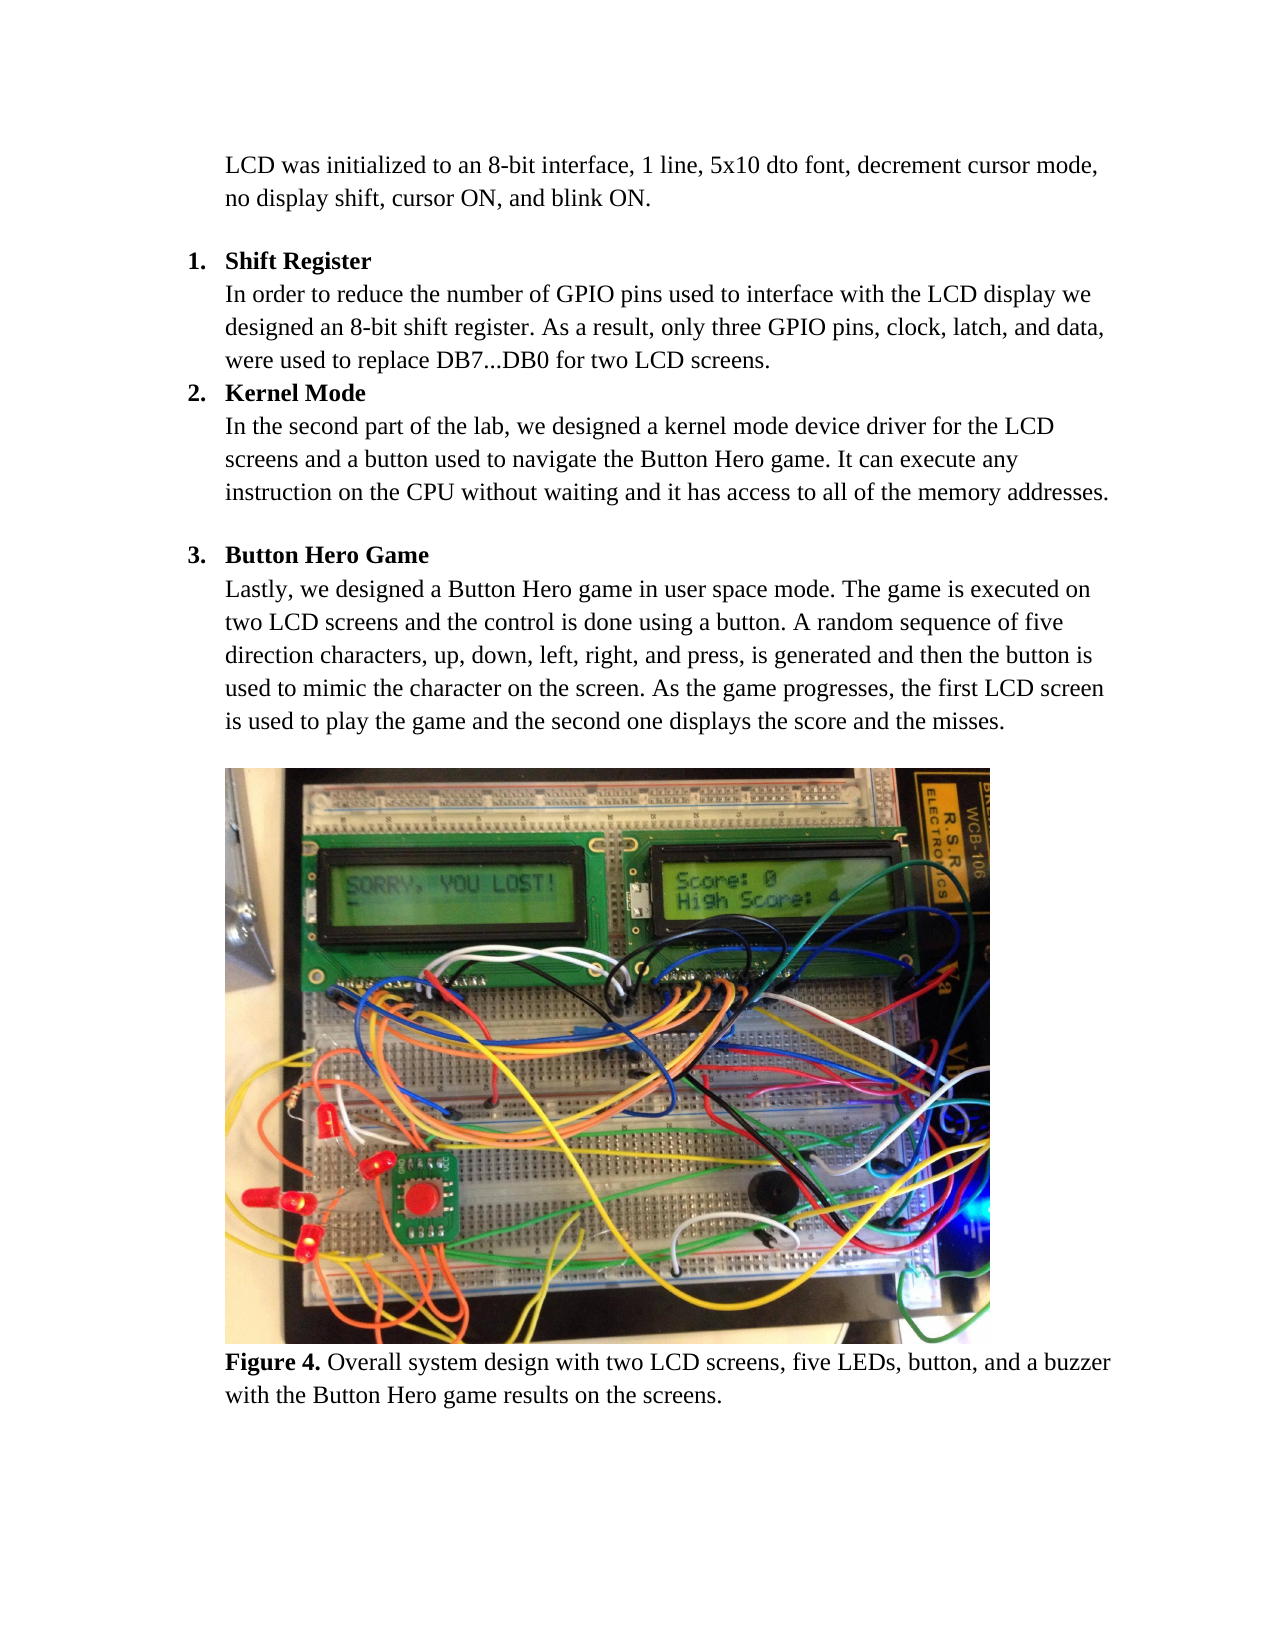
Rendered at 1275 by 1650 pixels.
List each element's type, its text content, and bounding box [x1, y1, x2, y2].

text In order to reduce the number of GPIO pins used to interface with the LCD display we designed an 8-bit shift register. As a result, only three GPIO pins, clock, latch, and data, were used to replace DB7...DB0 for two LCD screens. [225, 279, 1125, 374]
picture [968, 1202, 990, 1218]
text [225, 150, 1125, 212]
list Button Hero Game [187, 541, 1125, 569]
text In the second part of the lab, we designed a kernel mode device driver for the LCD screens and a button used to navigate the Button Hero game. It can execute any instruction on the CPU without waiting and it has access to all of the memory addresses. [225, 411, 1125, 506]
list Shift Register [187, 246, 1125, 275]
picture [225, 768, 990, 1344]
list Kernel Mode [187, 378, 1125, 407]
text Lastly, we designed a Button Hero game in user space mode. The game is executed on two LCD screens and the control is done using a button. A random sequence of five direction characters, up, down, left, right, and press, is generated and then the button is used to mimic the character on the screen. As the game progresses, the first LCD screen is used to play the game and the second one displays the score and the misses. [225, 574, 1125, 734]
text Figure 4. Overall system design with two LCD screens, five LEDs, button, and a buzzer with the Button Hero game results on the screens. [225, 1347, 1125, 1409]
